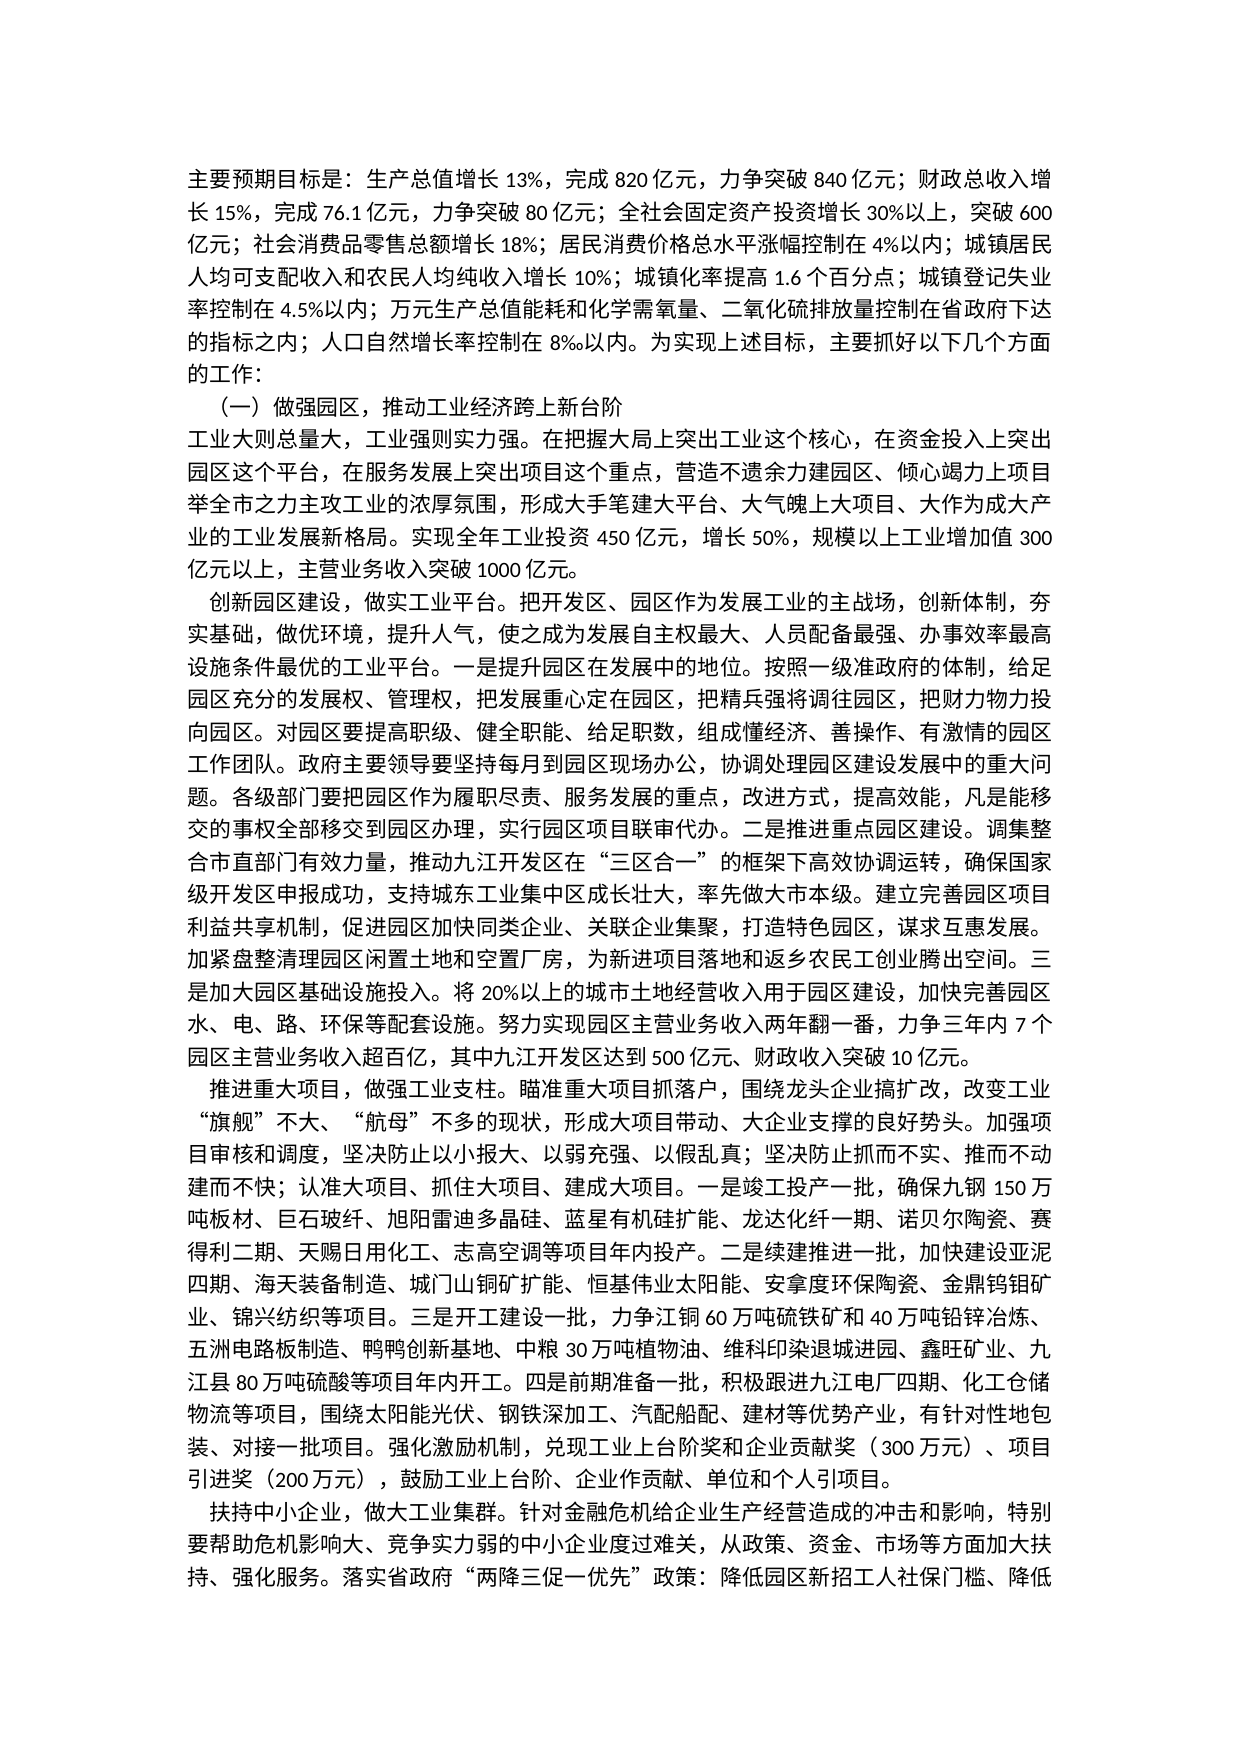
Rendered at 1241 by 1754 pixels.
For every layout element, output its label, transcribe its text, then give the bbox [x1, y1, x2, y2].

text 工业大则总量大，工业强则实力强。在把握大局上突出工业这个核心，在资金投入上突出园区这个平台，在服务发展上突出项目这个重点，营造不遗余力建园区、倾心竭力上项目、举全市之力主攻工业的浓厚氛围，形成大手笔建大平台、大气魄上大项目、大作为成大产业的工业发展新格局。实现全年工业投资450亿元，增长50%，规模以上工业增加值300亿元以上，主营业务收入突破1000亿元。 [187, 422, 1053, 584]
text 创新园区建设，做实工业平台。把开发区、园区作为发展工业的主战场，创新体制，夯实基础，做优环境，提升人气，使之成为发展自主权最大、人员配备最强、办事效率最高、设施条件最优的工业平台。一是提升园区在发展中的地位。按照一级准政府的体制，给足园区充分的发展权、管理权，把发展重心定在园区，把精兵强将调往园区，把财力物力投向园区。对园区要提高职级、健全职能、给足职数，组成懂经济、善操作、有激情的园区工作团队。政府主要领导要坚持每月到园区现场办公，协调处理园区建设发展中的重大问题。各级部门要把园区作为履职尽责、服务发展的重点，改进方式，提高效能，凡是能移交的事权全部移交到园区办理，实行园区项目联审代办。二是推进重点园区建设。调集整合市直部门有效力量，推动九江开发区在“三区合一”的框架下高效协调运转，确保国家级开发区申报成功，支持城东工业集中区成长壮大，率先做大市本级。建立完善园区项目利益共享机制，促进园区加快同类企业、关联企业集聚，打造特色园区，谋求互惠发展。加紧盘整清理园区闲置土地和空置厂房，为新进项目落地和返乡农民工创业腾出空间。三是加大园区基础设施投入。将20%以上的城市土地经营收入用于园区建设，加快完善园区水、电、路、环保等配套设施。努力实现园区主营业务收入两年翻一番，力争三年内7个园区主营业务收入超百亿，其中九江开发区达到500亿元、财政收入突破10亿元。 [187, 584, 1053, 1072]
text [187, 1494, 1053, 1592]
text （一）做强园区，推动工业经济跨上新台阶 [187, 389, 1053, 422]
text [187, 162, 1053, 389]
text 推进重大项目，做强工业支柱。瞄准重大项目抓落户，围绕龙头企业搞扩改，改变工业“旗舰”不大、“航母”不多的现状，形成大项目带动、大企业支撑的良好势头。加强项目审核和调度，坚决防止以小报大、以弱充强、以假乱真；坚决防止抓而不实、推而不动、建而不快；认准大项目、抓住大项目、建成大项目。一是竣工投产一批，确保九钢150万吨板材、巨石玻纤、旭阳雷迪多晶硅、蓝星有机硅扩能、龙达化纤一期、诺贝尔陶瓷、赛得利二期、天赐日用化工、志高空调等项目年内投产。二是续建推进一批，加快建设亚泥四期、海天装备制造、城门山铜矿扩能、恒基伟业太阳能、安拿度环保陶瓷、金鼎钨钼矿业、锦兴纺织等项目。三是开工建设一批，力争江铜60万吨硫铁矿和40万吨铅锌冶炼、五洲电路板制造、鸭鸭创新基地、中粮30万吨植物油、维科印染退城进园、鑫旺矿业、九江县80万吨硫酸等项目年内开工。四是前期准备一批，积极跟进九江电厂四期、化工仓储物流等项目，围绕太阳能光伏、钢铁深加工、汽配船配、建材等优势产业，有针对性地包装、对接一批项目。强化激励机制，兑现工业上台阶奖和企业贡献奖（300万元）、项目引进奖（200万元），鼓励工业上台阶、企业作贡献、单位和个人引项目。 [187, 1072, 1053, 1494]
